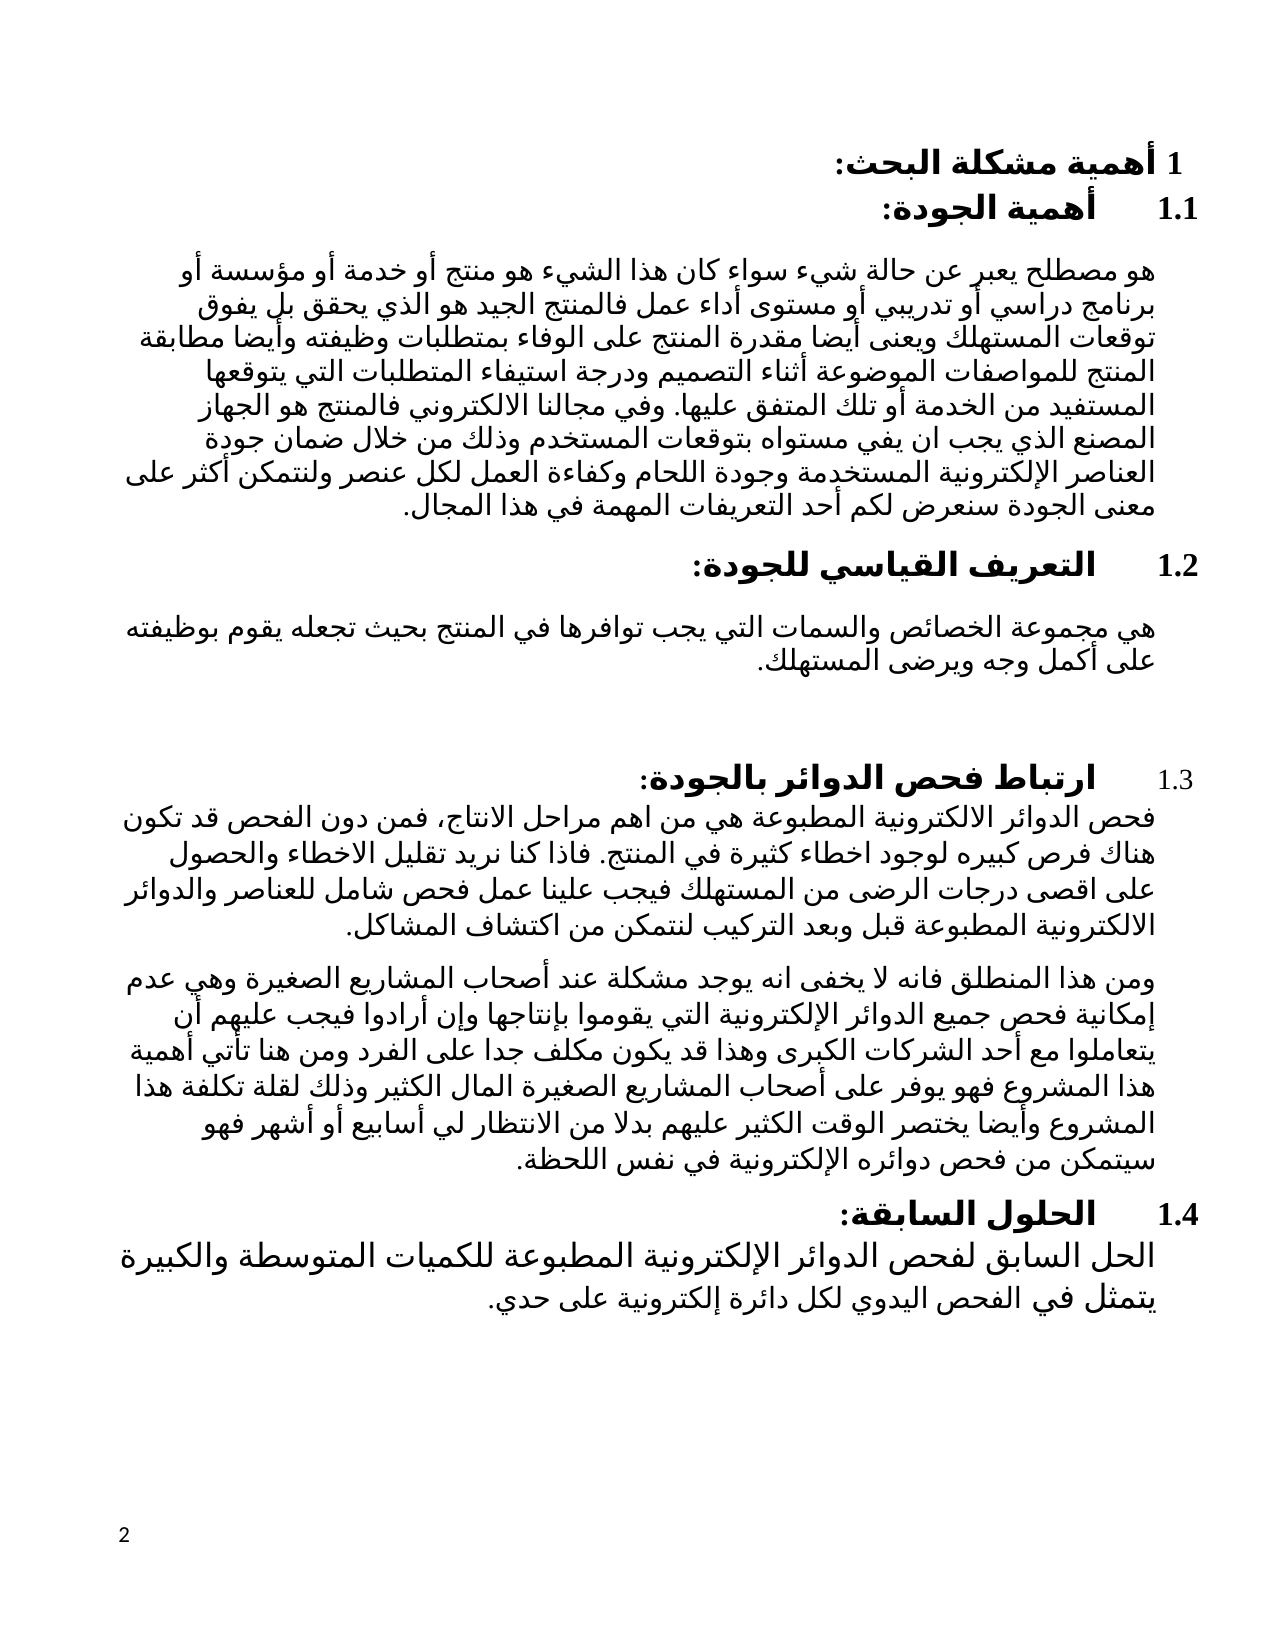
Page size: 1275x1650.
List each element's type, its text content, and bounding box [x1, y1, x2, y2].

subtitle أهمية الجودة: [118, 189, 1157, 227]
text ومن هذا المنطلق فانه لا يخفى انه يوجد مشكلة عند أصحاب المشاريع الصغيرة وهي عدم إمكانية فحص جميع الدوائر الإلكترونية التي يقوموا بإنتاجها وإن أرادوا فيجب عليهم أن يتعاملوا مع أحد الشركات الكبرى وهذا قد يكون مكلف جدا على الفرد ومن هنا تأتي أهمية هذا المشروع فهو يوفر على أصحاب المشاريع الصغيرة المال الكثير وذلك لقلة تكلفة هذا المشروع وأيضا يختصر الوقت الكثير عليهم بدلا من الانتظار لي أسابيع أو أشهر فهو سيتمكن من فحص دوائره الإلكترونية في نفس اللحظة. [118, 961, 1157, 1175]
subtitle التعريف القياسي للجودة: [118, 545, 1157, 583]
subtitle الحلول السابقة: [118, 1195, 1157, 1233]
subtitle أهمية مشكلة البحث: [118, 143, 1181, 181]
text هي مجموعة الخصائص والسمات التي يجب توافرها في المنتج بحيث تجعله يقوم بوظيفته على أكمل وجه ويرضى المستهلك. [118, 610, 1157, 677]
subtitle ارتباط فحص الدوائر بالجودة: [118, 758, 1157, 797]
text هو مصطلح يعبر عن حالة شيء سواء كان هذا الشيء هو منتج أو خدمة أو مؤسسة أو برنامج دراسي أو تدريبي أو مستوى أداء عمل فالمنتج الجيد هو الذي يحقق بل يفوق توقعات المستهلك ويعنى أيضا مقدرة المنتج على الوفاء بمتطلبات وظيفته وأيضا مطابقة المنتج للمواصفات الموضوعة أثناء التصميم ودرجة استيفاء المتطلبات التي يتوقعها المستفيد من الخدمة أو تلك المتفق عليها. وفي مجالنا الالكتروني فالمنتج هو الجهاز المصنع الذي يجب ان يفي مستواه بتوقعات المستخدم وذلك من خلال ضمان جودة العناصر الإلكترونية المستخدمة وجودة اللحام وكفاءة العمل لكل عنصر ولنتمكن أكثر على معنى الجودة سنعرض لكم أحد التعريفات المهمة في هذا المجال. [118, 253, 1157, 522]
text فحص الدوائر الالكترونية المطبوعة هي من اهم مراحل الانتاج، فمن دون الفحص قد تكون هناك فرص كبيره لوجود اخطاء كثيرة في المنتج. فاذا كنا نريد تقليل الاخطاء والحصول على اقصى درجات الرضى من المستهلك فيجب علينا عمل فحص شامل للعناصر والدوائر الالكترونية المطبوعة قبل وبعد التركيب لنتمكن من اكتشاف المشاكل. [118, 800, 1157, 942]
text الحل السابق لفحص الدوائر الإلكترونية المطبوعة للكميات المتوسطة والكبيرة يتمثل في الفحص اليدوي لكل دائرة إلكترونية على حدي. [118, 1236, 1157, 1316]
